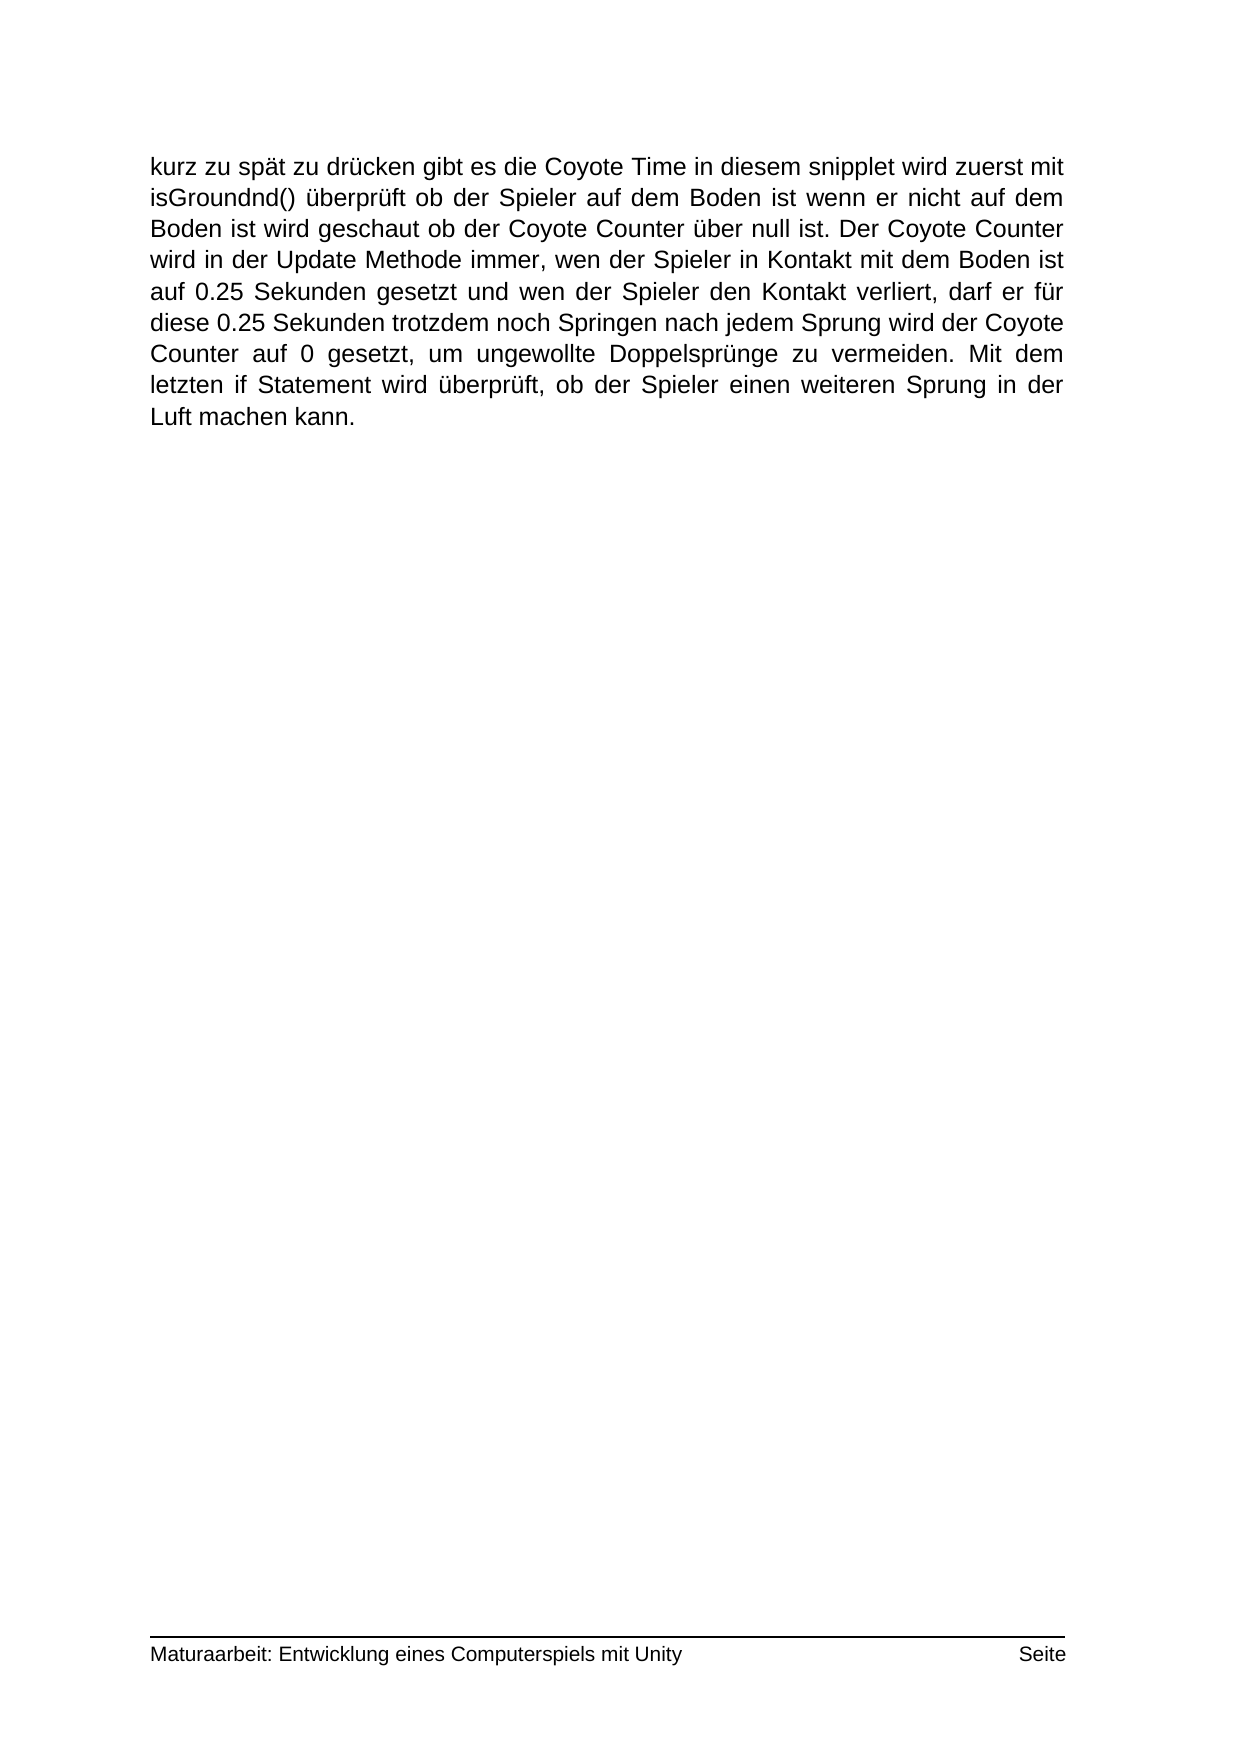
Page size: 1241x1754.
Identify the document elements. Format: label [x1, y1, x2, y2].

text [150, 150, 1065, 431]
